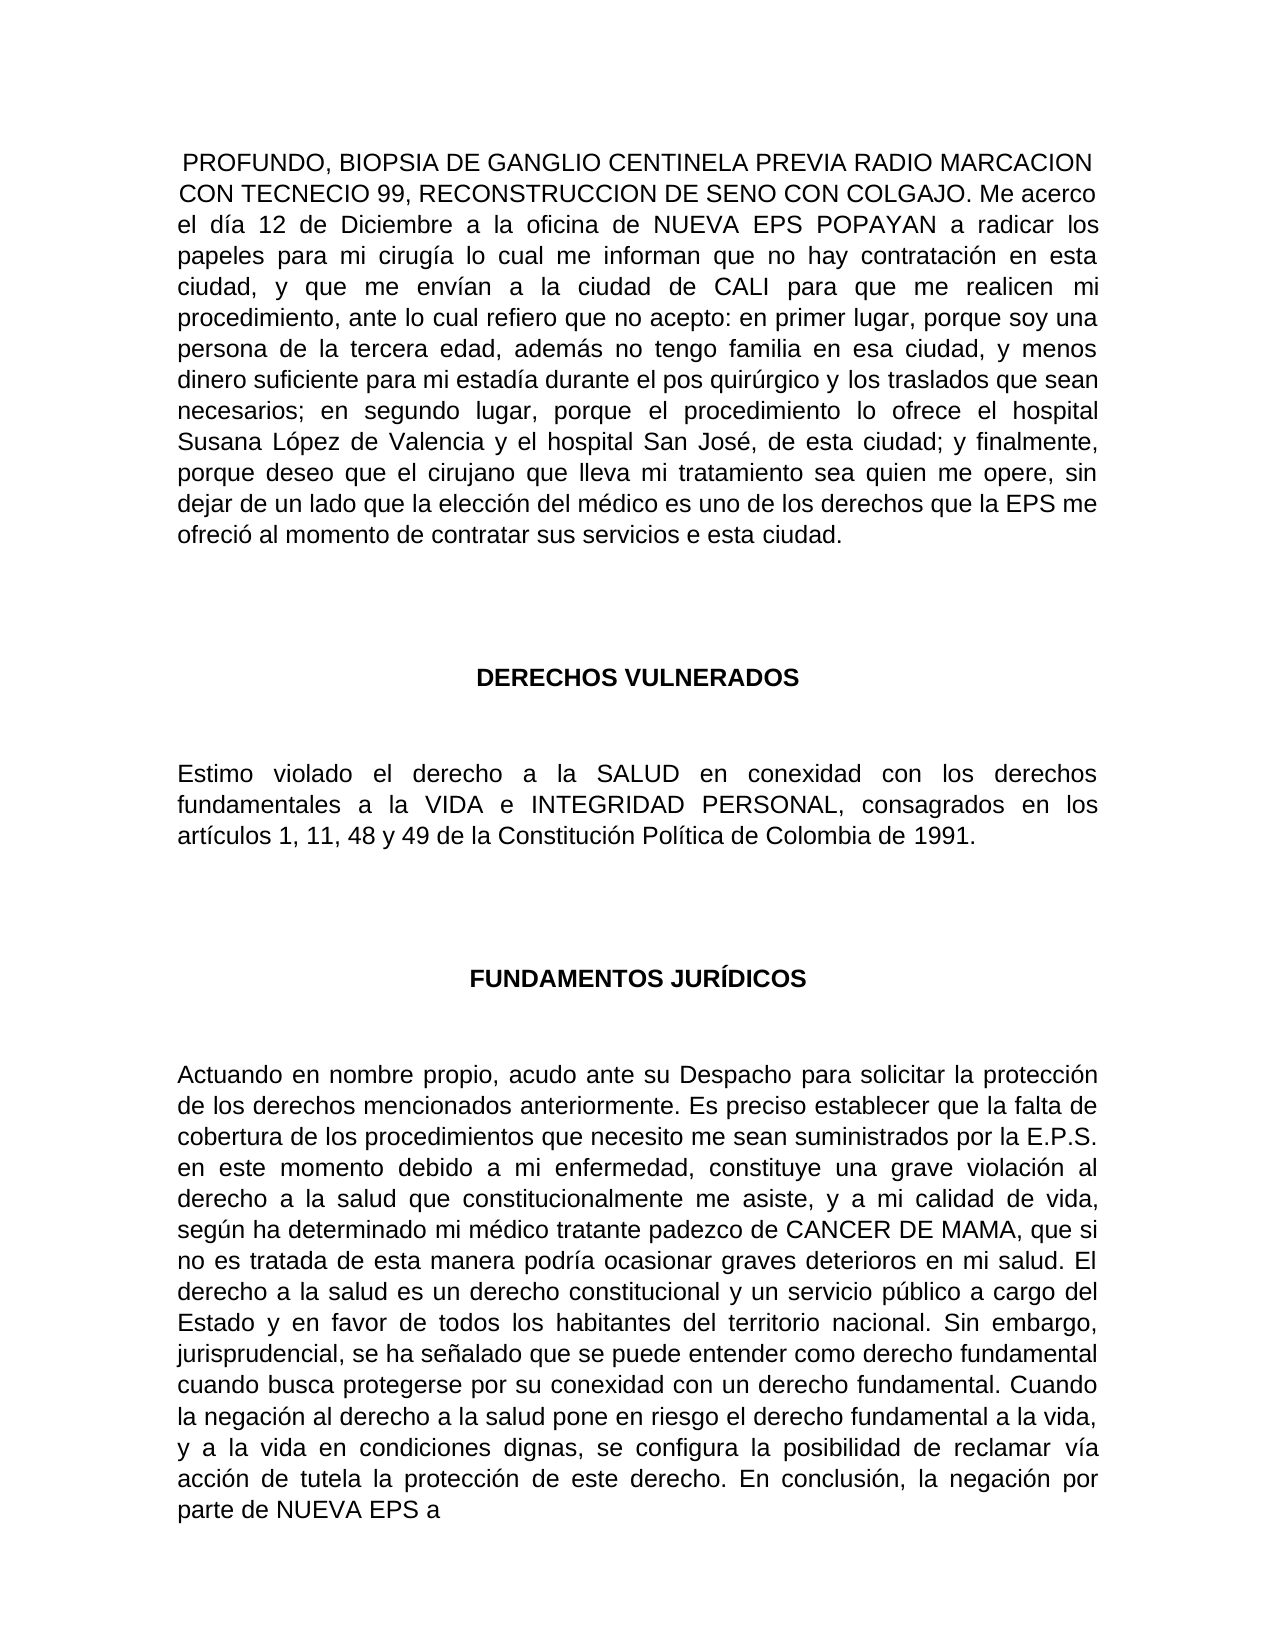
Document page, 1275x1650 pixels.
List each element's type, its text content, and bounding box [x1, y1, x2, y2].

text el día 12 de Diciembre a la oficina de NUEVA EPS POPAYAN a radicar los papeles para mi cirugía lo cual me informan que no hay contratación en esta ciudad, y que me envían a la ciudad de CALI para que me realicen mi procedimiento, ante lo cual refiero que no acepto: en primer lugar, porque soy una persona de la tercera edad, además no tengo familia en esa ciudad, y menos dinero suficiente para mi estadía durante el pos quirúrgico y los traslados que sean necesarios; en segundo lugar, porque el procedimiento lo ofrece el hospital Susana López de Valencia y el hospital San José, de esta ciudad; y finalmente, porque deseo que el cirujano que lleva mi tratamiento sea quien me opere, sin dejar de un lado que la elección del médico es uno de los derechos que la EPS me ofreció al momento de contratar sus servicios e esta ciudad. [177, 210, 1099, 549]
subtitle DERECHOS VULNERADOS [177, 663, 1098, 692]
text Actuando en nombre propio, acudo ante su Despacho para solicitar la protección de los derechos mencionados anteriormente. Es preciso establecer que la falta de cobertura de los procedimientos que necesito me sean suministrados por la E.P.S. en este momento debido a mi enfermedad, constituye una grave violación al derecho a la salud que constitucionalmente me asiste, y a mi calidad de vida, según ha determinado mi médico tratante padezco de CANCER DE MAMA, que si no es tratada de esta manera podría ocasionar graves deterioros en mi salud. El derecho a la salud es un derecho constitucional y un servicio público a cargo del Estado y en favor de todos los habitantes del territorio nacional. Sin embargo, jurisprudencial, se ha señalado que se puede entender como derecho fundamental cuando busca protegerse por su conexidad con un derecho fundamental. Cuando la negación al derecho a la salud pone en riesgo el derecho fundamental a la vida, y a la vida en condiciones dignas, se configura la posibilidad de reclamar vía acción de tutela la protección de este derecho. En conclusión, la negación por parte de NUEVA EPS a [177, 1060, 1099, 1523]
text Estimo violado el derecho a la SALUD en conexidad con los derechos fundamentales a la VIDA e INTEGRIDAD PERSONAL, consagrados en los artículos 1, 11, 48 y 49 de la Constitución Política de Colombia de 1991. [177, 759, 1098, 850]
text PROFUNDO, BIOPSIA DE GANGLIO CENTINELA PREVIA RADIO MARCACION CON TECNECIO 99, RECONSTRUCCION DE SENO CON COLGAJO. Me acerco [177, 148, 1098, 208]
subtitle FUNDAMENTOS JURÍDICOS [177, 964, 1099, 993]
